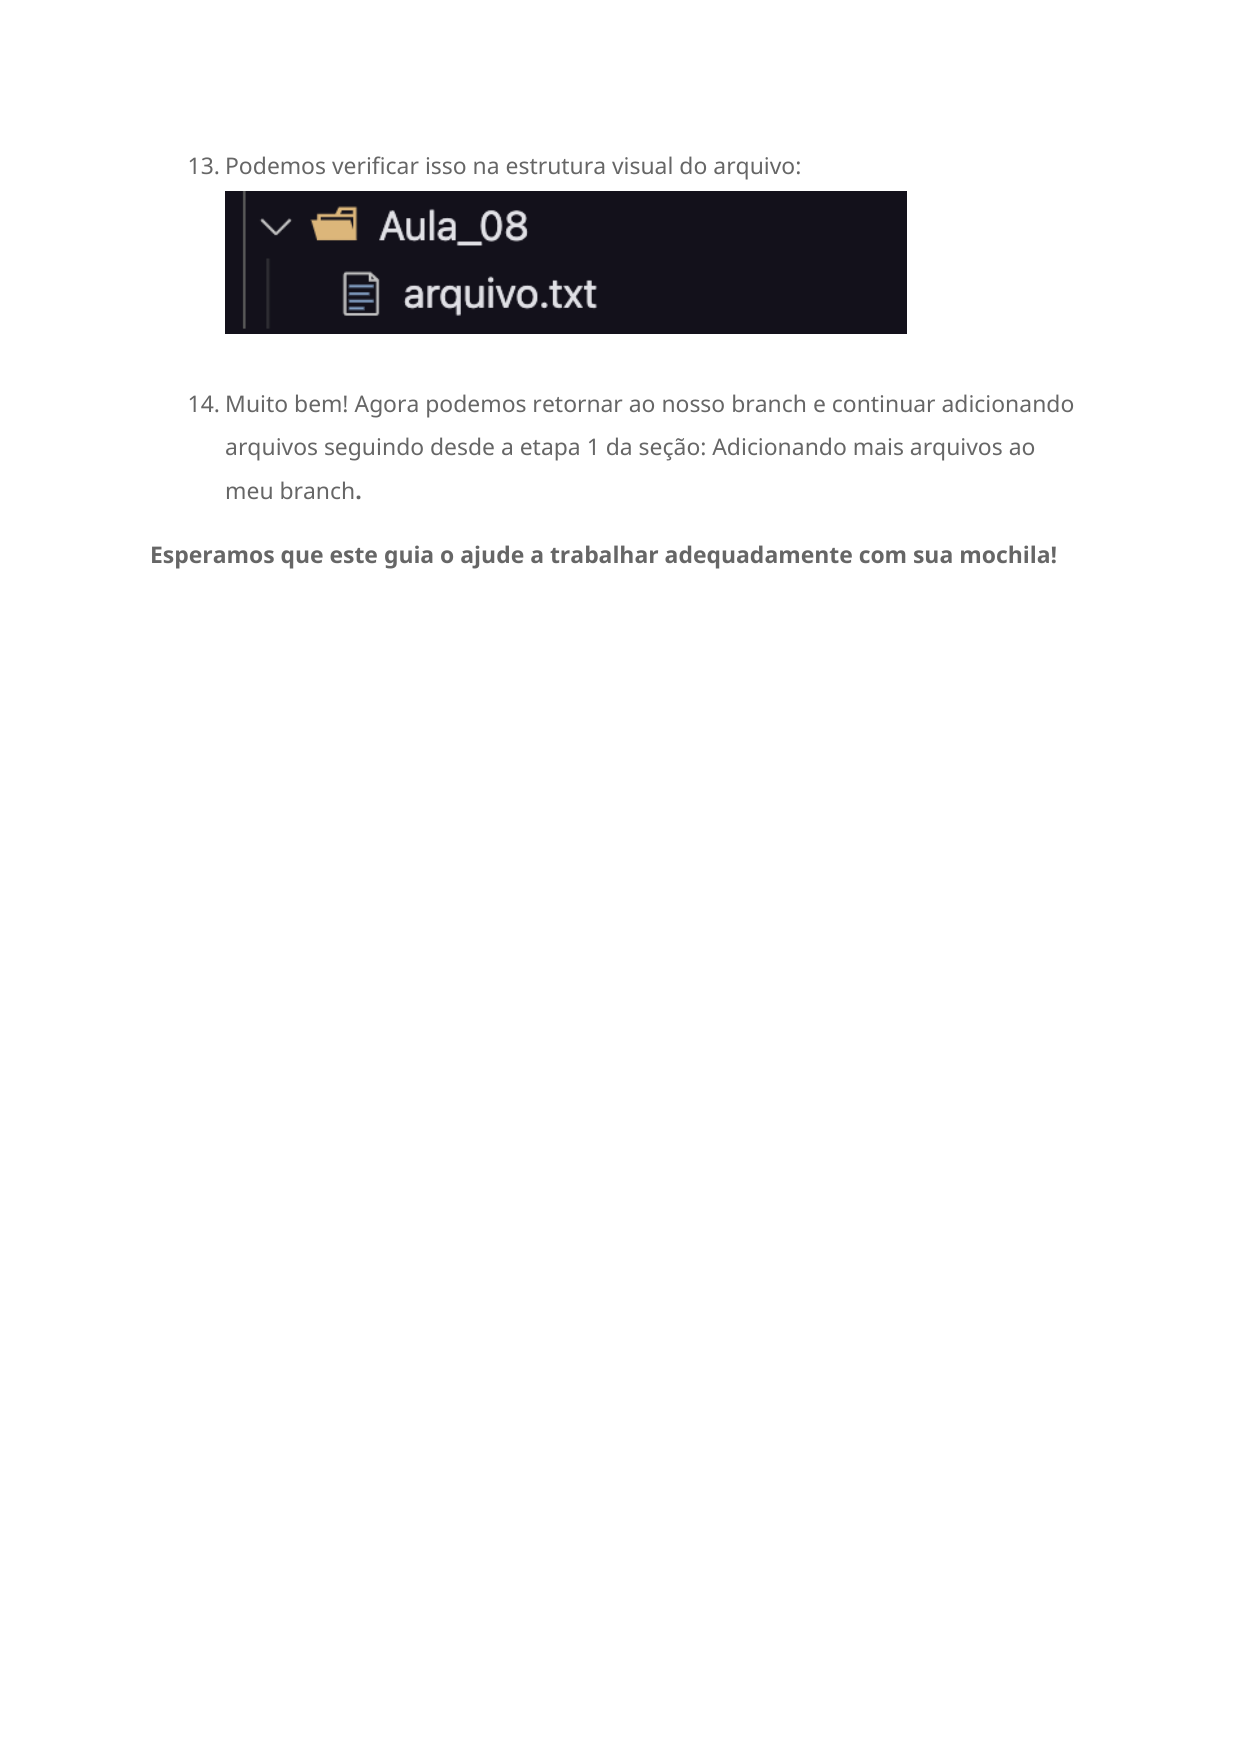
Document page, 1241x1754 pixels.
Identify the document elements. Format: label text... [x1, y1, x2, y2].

list Muito bem! Agora podemos retornar ao nosso branch e continuar adicionando arquivos seguindo desde a etapa 1 da seção: Adicionando mais arquivos ao meu branch. [187, 388, 1090, 506]
text Esperamos que este guia o ajude a trabalhar adequadamente com sua mochila! [150, 539, 1090, 570]
picture [225, 191, 907, 334]
